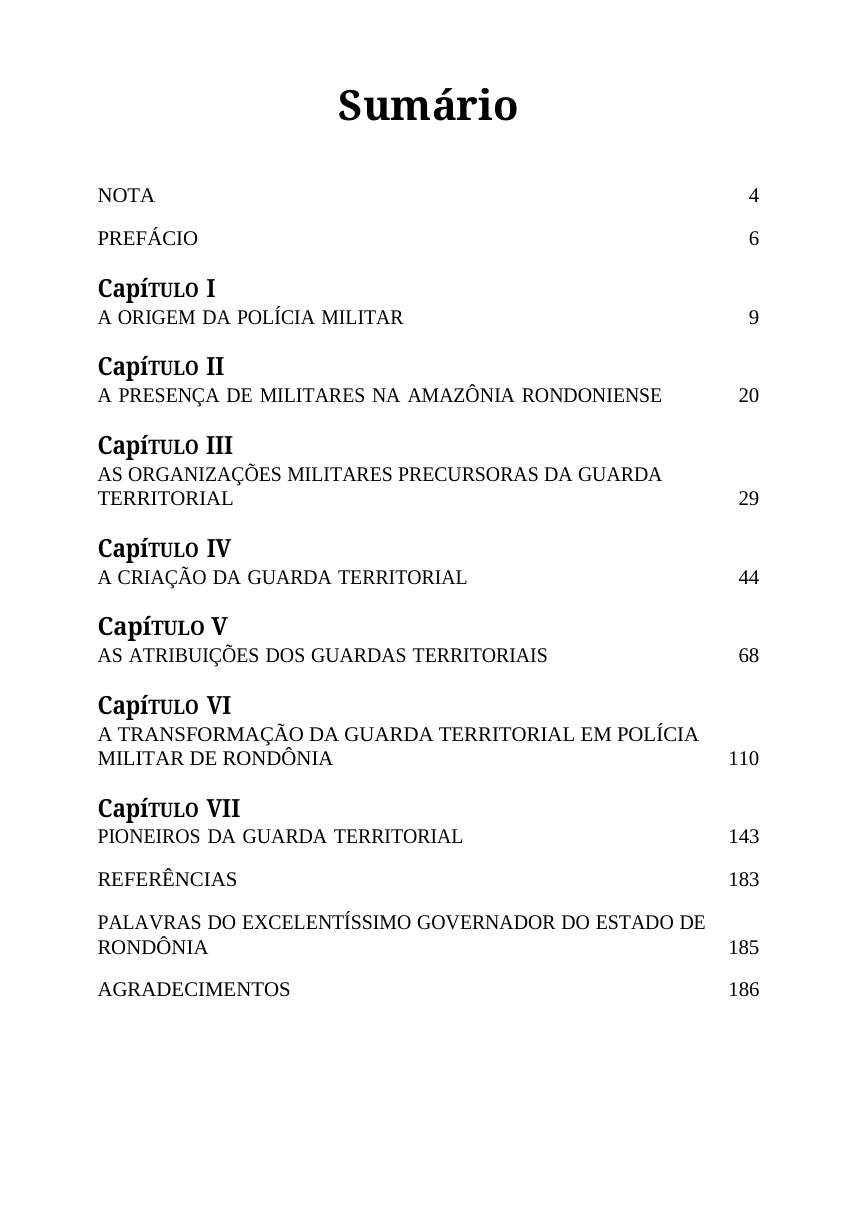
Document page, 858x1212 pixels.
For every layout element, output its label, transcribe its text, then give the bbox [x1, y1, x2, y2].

subtitle Sumário [96, 79, 762, 131]
